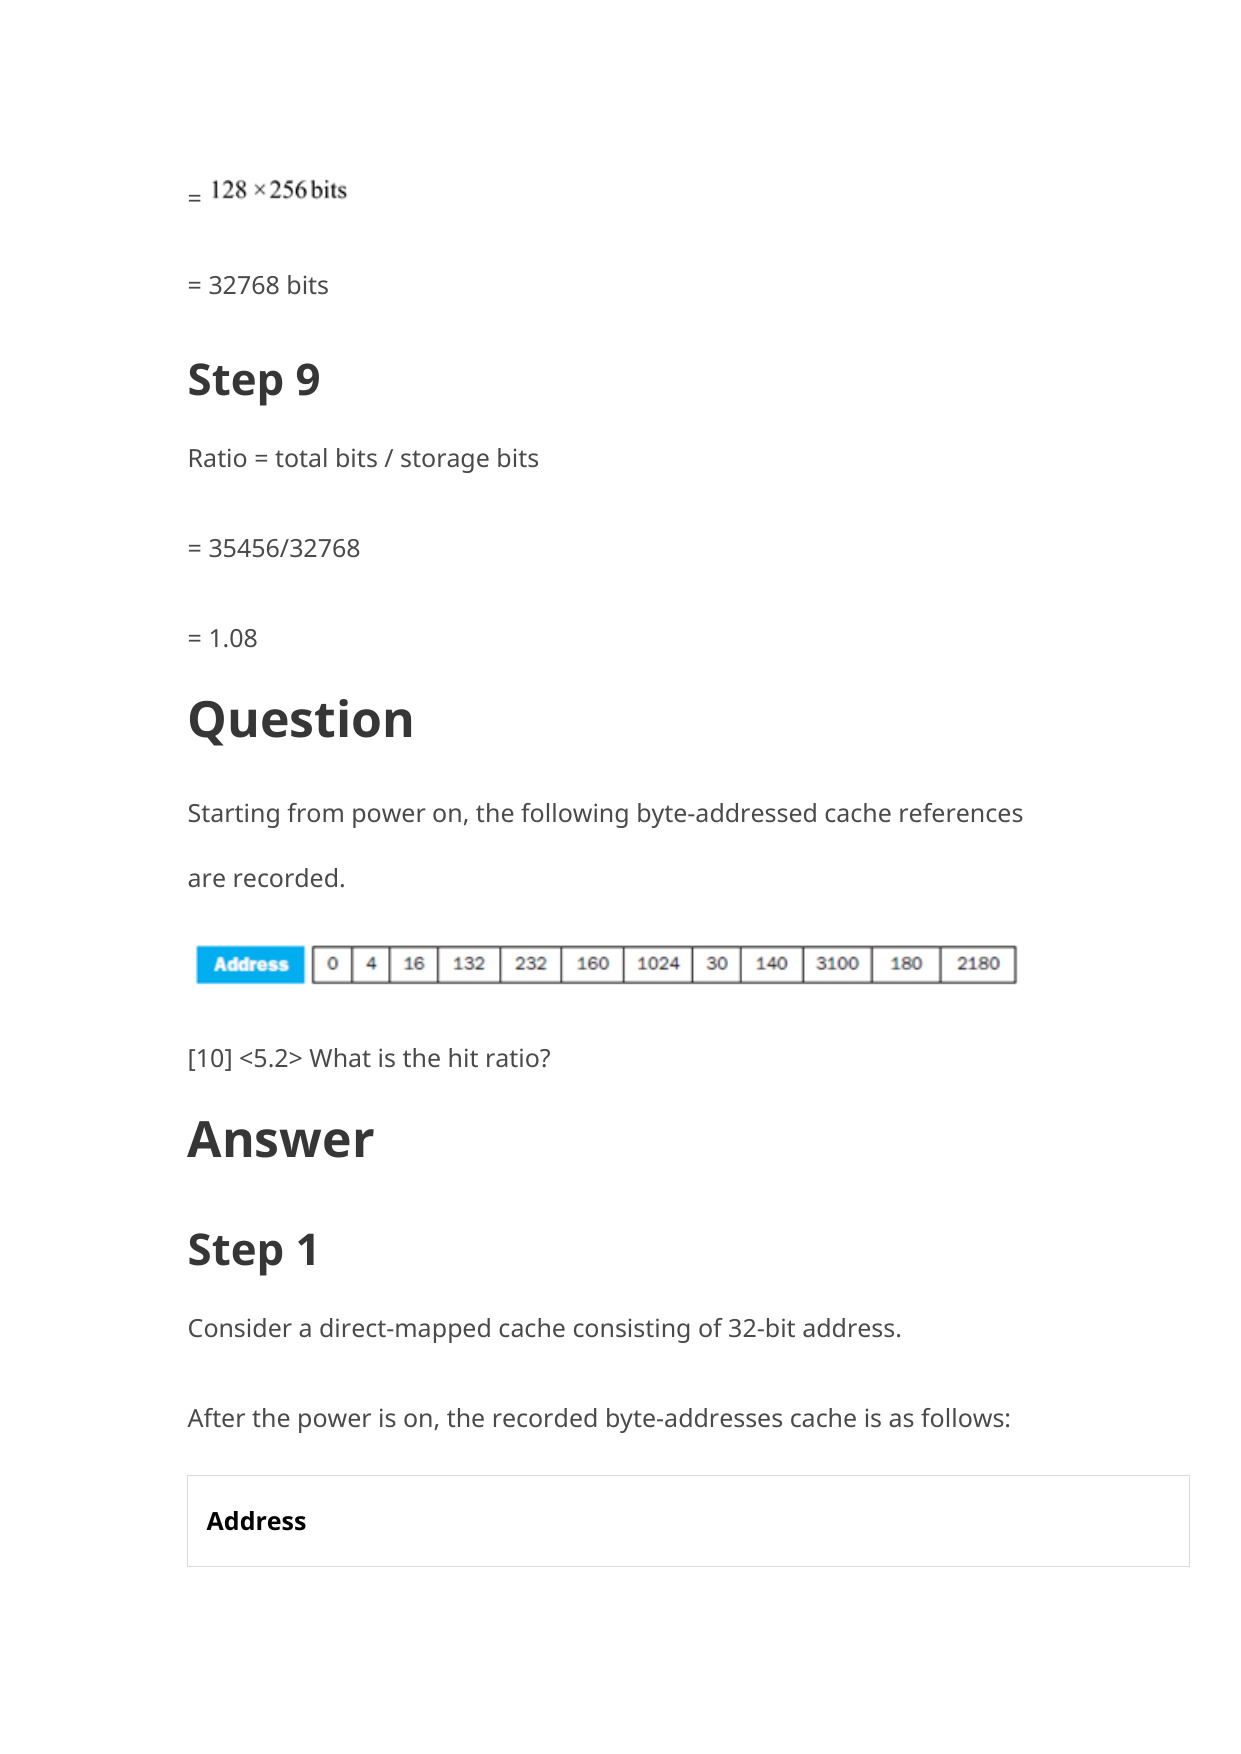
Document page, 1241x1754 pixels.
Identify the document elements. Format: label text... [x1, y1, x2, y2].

text = 1.08 [187, 605, 1053, 670]
text Ratio = total bits / storage bits [187, 425, 1053, 490]
text = [187, 162, 1053, 227]
text [10] <5.2> What is the hit ratio? [187, 1025, 1053, 1090]
text Step 1 [187, 1216, 1053, 1281]
text Consider a direct-mapped cache consisting of 32-bit address. [187, 1295, 1053, 1360]
subtitle Step 9 [187, 346, 1053, 411]
text = 35456/32768 [187, 515, 1053, 580]
text Question [187, 670, 1053, 767]
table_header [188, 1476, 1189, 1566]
picture [208, 174, 351, 208]
picture [187, 938, 1036, 997]
text = 32768 bits [187, 252, 1053, 317]
text After the power is on, the recorded byte-addresses cache is as follows: [187, 1385, 1053, 1450]
text Answer [187, 1090, 1053, 1187]
text Starting from power on, the following byte-addressed cache references are recorded. [187, 780, 1053, 910]
